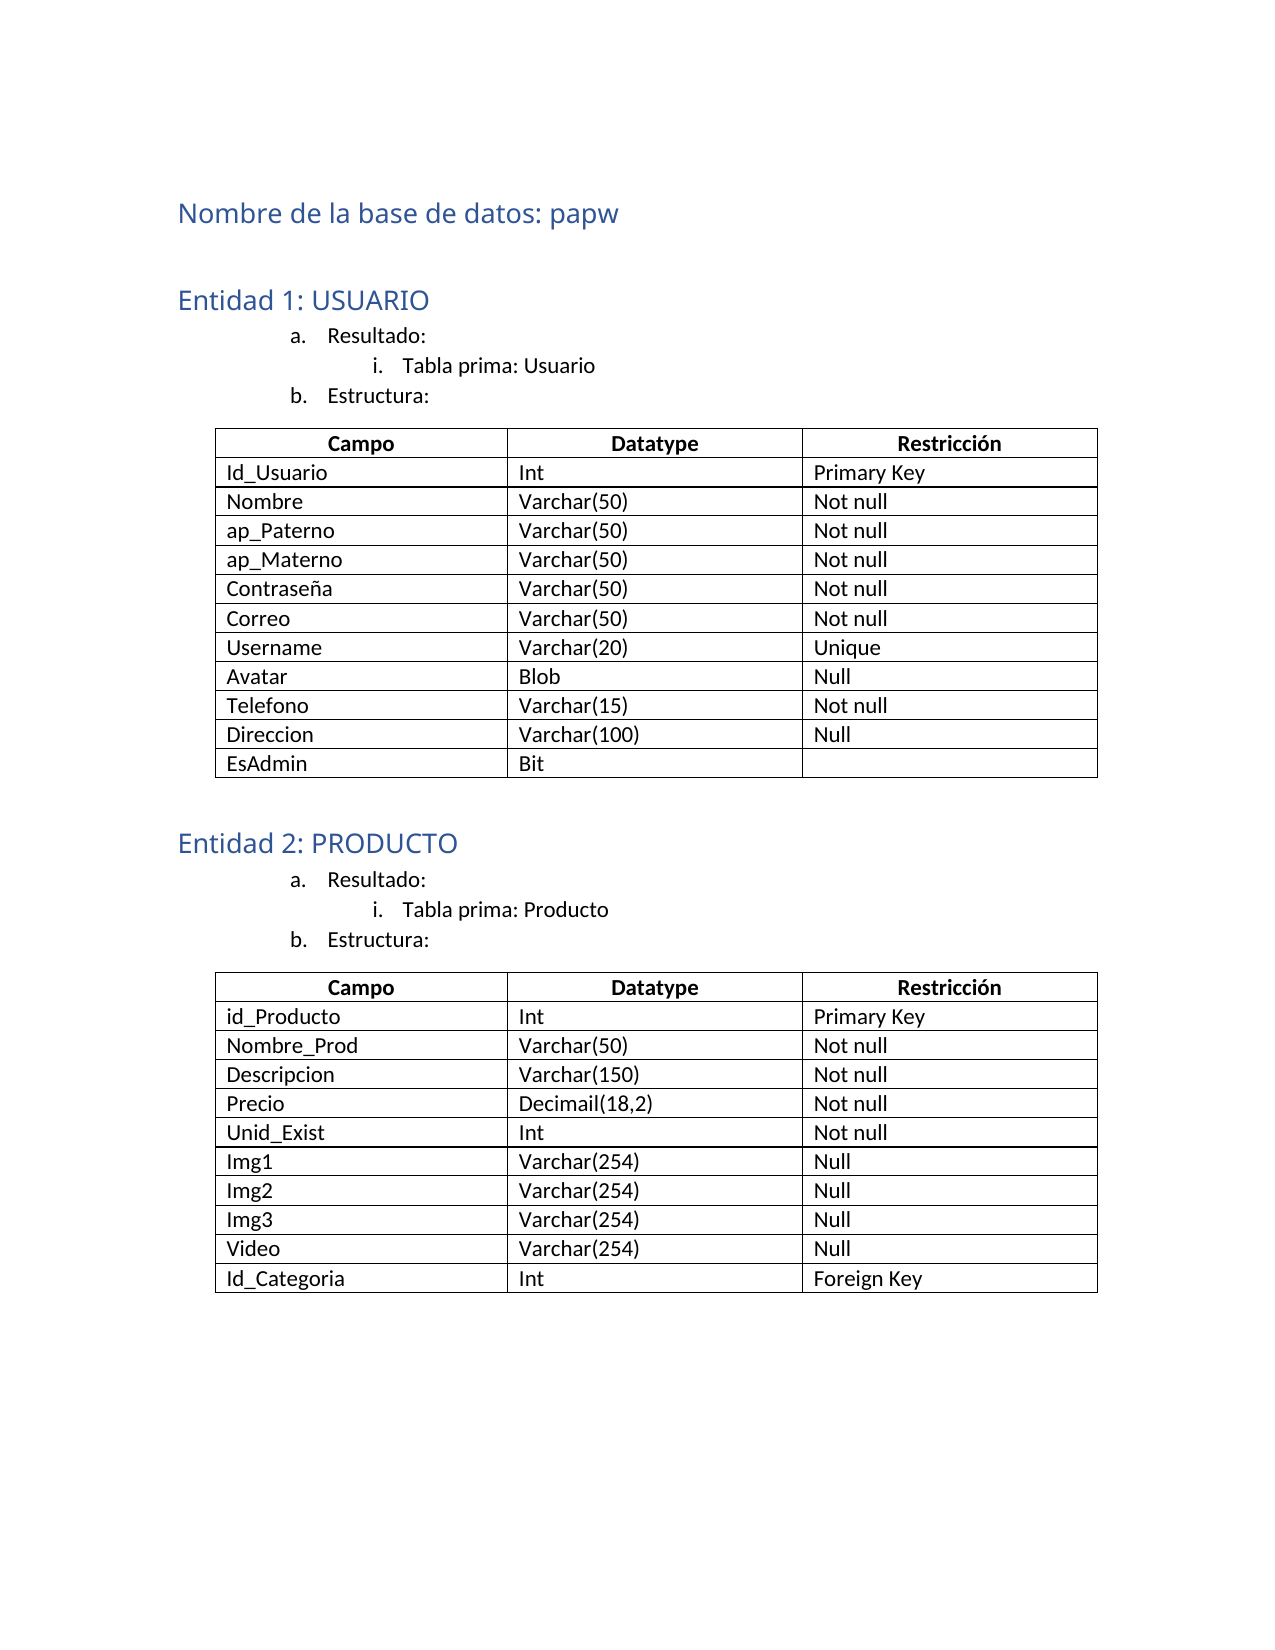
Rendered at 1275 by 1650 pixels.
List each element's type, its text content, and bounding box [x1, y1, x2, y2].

table_header Restricción [803, 429, 1097, 457]
table_cell EsAdmin [216, 749, 507, 777]
table_cell Not null [803, 1089, 1097, 1117]
table_cell Contraseña [216, 575, 507, 603]
table_cell Int [508, 1264, 802, 1292]
table_cell [803, 749, 1097, 777]
table_cell Not null [803, 546, 1097, 573]
table_cell Varchar(50) [508, 488, 802, 515]
table_cell Null [803, 720, 1097, 748]
table_cell ap_Paterno [216, 516, 507, 544]
table_header Datatype [508, 973, 802, 1001]
table_cell Varchar(50) [508, 1031, 802, 1059]
list Tabla prima: Usuario [383, 351, 1098, 379]
list Estructura: [290, 381, 1098, 409]
table_header Campo [216, 973, 507, 1001]
table_cell Varchar(20) [508, 633, 802, 661]
table_cell Varchar(15) [508, 691, 802, 719]
table_cell Null [803, 662, 1097, 690]
list Resultado: [290, 865, 1098, 893]
table_cell Int [508, 458, 802, 486]
table_cell Not null [803, 1031, 1097, 1059]
table_cell Img3 [216, 1206, 507, 1233]
table_cell Not null [803, 488, 1097, 515]
table_cell Varchar(50) [508, 575, 802, 603]
table_header Restricción [803, 973, 1097, 1001]
list Resultado: [290, 321, 1098, 349]
table_cell Varchar(150) [508, 1060, 802, 1088]
table_cell Varchar(50) [508, 604, 802, 632]
table_cell Decimail(18,2) [508, 1089, 802, 1117]
table_cell Not null [803, 1060, 1097, 1088]
subtitle Entidad 1: USUARIO [177, 281, 1098, 318]
table_cell Null [803, 1206, 1097, 1233]
table_cell Username [216, 633, 507, 661]
list Tabla prima: Producto [383, 895, 1098, 923]
table_cell Video [216, 1235, 507, 1263]
table_cell Id_Usuario [216, 458, 507, 486]
table_cell Varchar(254) [508, 1148, 802, 1175]
table_cell Not null [803, 604, 1097, 632]
table_cell Bit [508, 749, 802, 777]
table_header Campo [216, 429, 507, 457]
table_cell Not null [803, 1118, 1097, 1146]
table_cell Varchar(50) [508, 546, 802, 573]
table_cell Blob [508, 662, 802, 690]
subtitle Entidad 2: PRODUCTO [177, 825, 1098, 862]
table_cell Img1 [216, 1148, 507, 1175]
table_cell Null [803, 1148, 1097, 1175]
table_cell Direccion [216, 720, 507, 748]
table_header Datatype [508, 429, 802, 457]
table_cell Primary Key [803, 1002, 1097, 1030]
table_cell Varchar(100) [508, 720, 802, 748]
table_cell Not null [803, 691, 1097, 719]
table_cell Primary Key [803, 458, 1097, 486]
table_cell Not null [803, 516, 1097, 544]
table_cell id_Producto [216, 1002, 507, 1030]
table_cell Foreign Key [803, 1264, 1097, 1292]
table_cell Varchar(50) [508, 516, 802, 544]
table_cell Nombre [216, 488, 507, 515]
table_cell Null [803, 1235, 1097, 1263]
table_cell Varchar(254) [508, 1206, 802, 1233]
table_cell Correo [216, 604, 507, 632]
table_cell Telefono [216, 691, 507, 719]
table_cell Null [803, 1176, 1097, 1204]
table_cell Precio [216, 1089, 507, 1117]
table_cell Descripcion [216, 1060, 507, 1088]
table_cell Not null [803, 575, 1097, 603]
table_cell Nombre_Prod [216, 1031, 507, 1059]
subtitle Nombre de la base de datos: papw [177, 194, 1098, 231]
table_cell Avatar [216, 662, 507, 690]
table_cell Id_Categoria [216, 1264, 507, 1292]
table_cell Unid_Exist [216, 1118, 507, 1146]
table_cell ap_Materno [216, 546, 507, 573]
list Estructura: [290, 925, 1098, 953]
table_cell Varchar(254) [508, 1176, 802, 1204]
table_cell Unique [803, 633, 1097, 661]
table_cell Img2 [216, 1176, 507, 1204]
table_cell Varchar(254) [508, 1235, 802, 1263]
table_cell Int [508, 1002, 802, 1030]
table_cell Int [508, 1118, 802, 1146]
